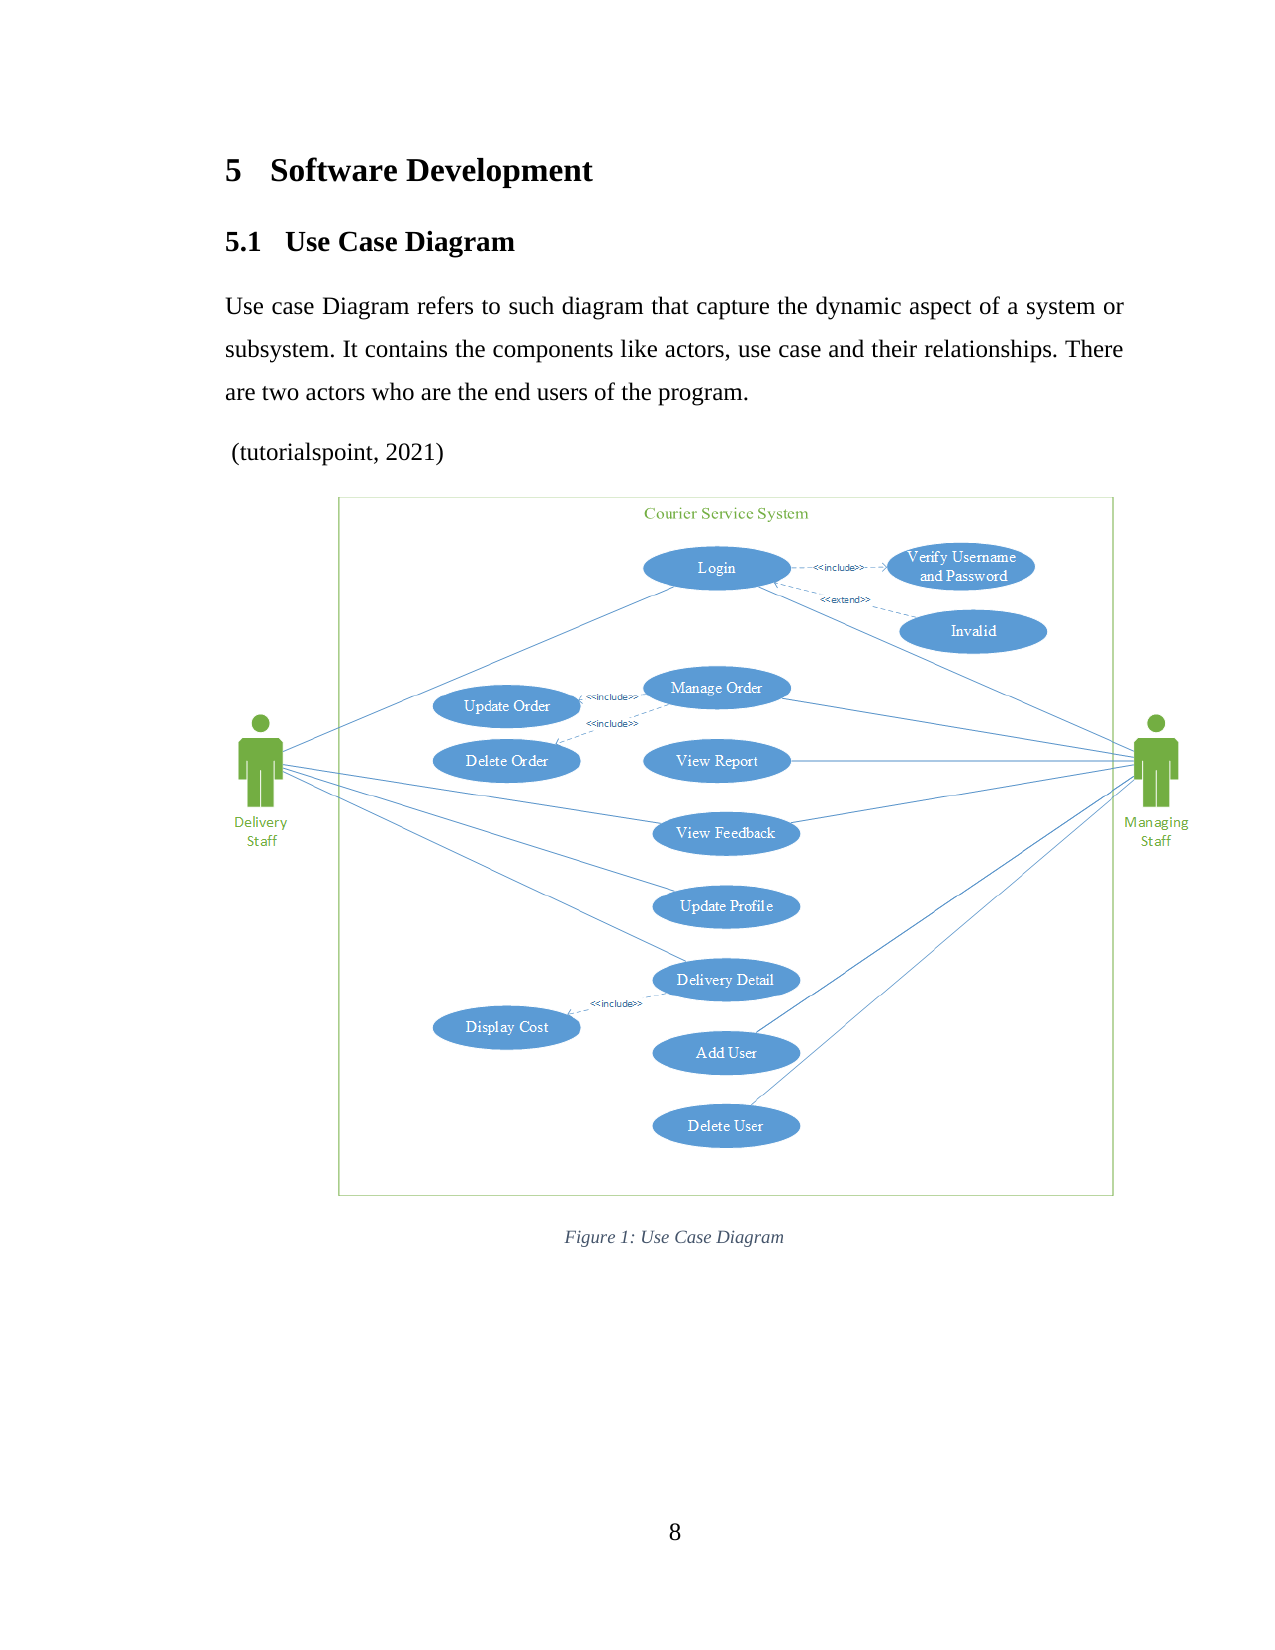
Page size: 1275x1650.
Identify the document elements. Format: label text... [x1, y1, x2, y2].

subtitle Software Development [225, 150, 1125, 188]
picture [225, 497, 1199, 1196]
text Use case Diagram refers to such diagram that capture the dynamic aspect of a system or subsystem. It contains the components like actors, use case and their relationships. There are two actors who are the end users of the program. [225, 291, 1125, 406]
text Figure 1: Use Case Diagram [225, 1226, 1125, 1248]
subtitle Use Case Diagram [225, 224, 1125, 258]
